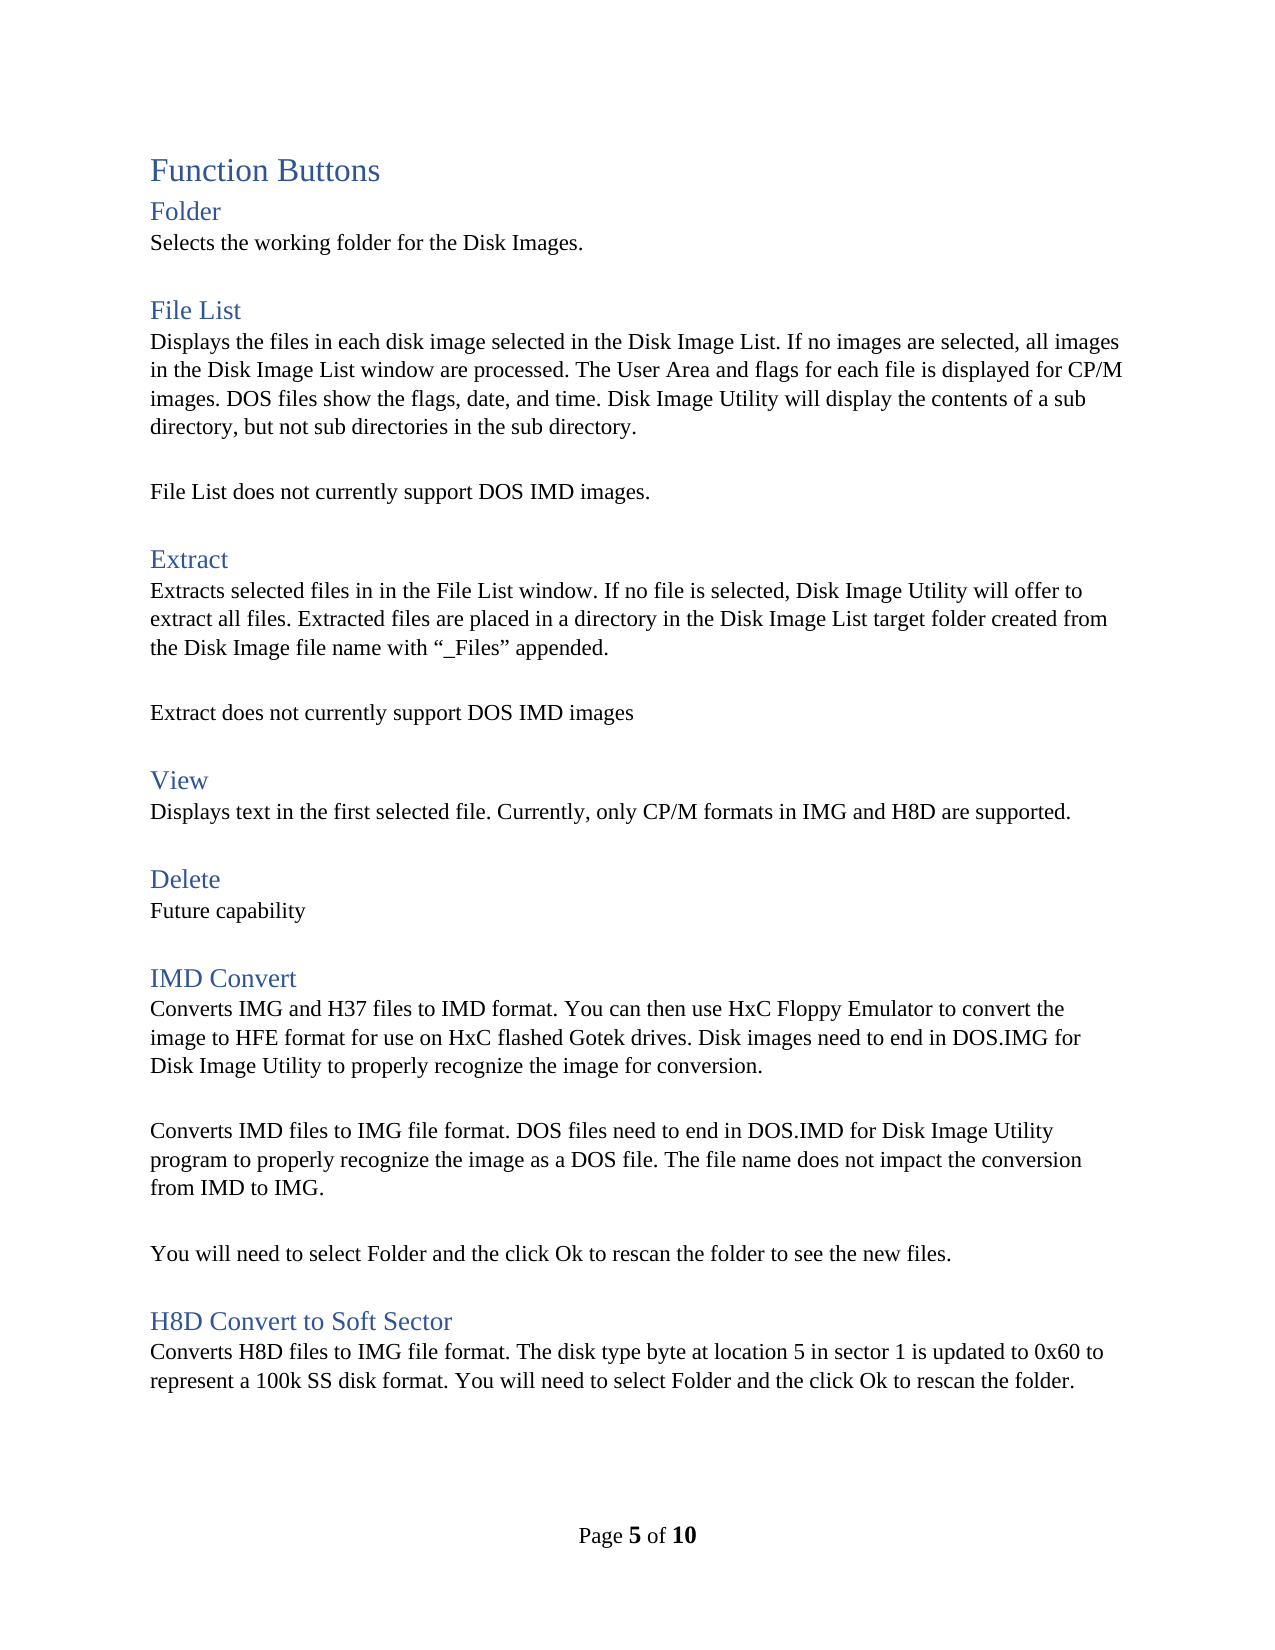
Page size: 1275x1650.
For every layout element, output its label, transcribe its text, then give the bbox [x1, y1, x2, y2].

text Converts H8D files to IMG file format. The disk type byte at location 5 in sector 1 is updated to 0x60 to represent a 100k SS disk format. You will need to select Folder and the click Ok to rescan the folder. [150, 1338, 1125, 1393]
text Selects the working folder for the Disk Images. [150, 229, 1125, 255]
subtitle View [150, 764, 1125, 796]
subtitle Function Buttons [150, 150, 1125, 188]
subtitle File List [150, 294, 1125, 325]
subtitle Extract [150, 543, 1125, 575]
text Converts IMG and H37 files to IMD format. You can then use HxC Floppy Emulator to convert the image to HFE format for use on HxC flashed Gotek drives. Disk images need to end in DOS.IMG for Disk Image Utility to properly recognize the image for conversion. [150, 995, 1125, 1079]
text Extracts selected files in in the File List window. If no file is selected, Disk Image Utility will offer to extract all files. Extracted files are placed in a directory in the Disk Image List target folder created from the Disk Image file name with “_Files” appended. [150, 577, 1125, 660]
text Displays text in the first selected file. Currently, only CP/M formats in IMG and H8D are supported. [150, 798, 1125, 824]
text Future capability [150, 897, 1125, 923]
subtitle IMD Convert [150, 962, 1125, 993]
subtitle Folder [150, 196, 1125, 227]
subtitle Delete [150, 863, 1125, 894]
subtitle H8D Convert to Soft Sector [150, 1305, 1125, 1336]
text You will need to select Folder and the click Ok to rescan the folder to see the new files. [150, 1239, 1125, 1266]
text Displays the files in each disk image selected in the Disk Image List. If no images are selected, all images in the Disk Image List window are processed. The User Area and flags for each file is displayed for CP/M images. DOS files show the flags, date, and time. Disk Image Utility will display the contents of a sub directory, but not sub directories in the sub directory. [150, 328, 1125, 439]
text Extract does not currently support DOS IMD images [150, 699, 1125, 726]
text Converts IMD files to IMG file format. DOS files need to end in DOS.IMD for Disk Image Utility program to properly recognize the image as a DOS file. The file name does not impact the conversion from IMD to IMG. [150, 1117, 1125, 1201]
text File List does not currently support DOS IMD images. [150, 478, 1125, 505]
